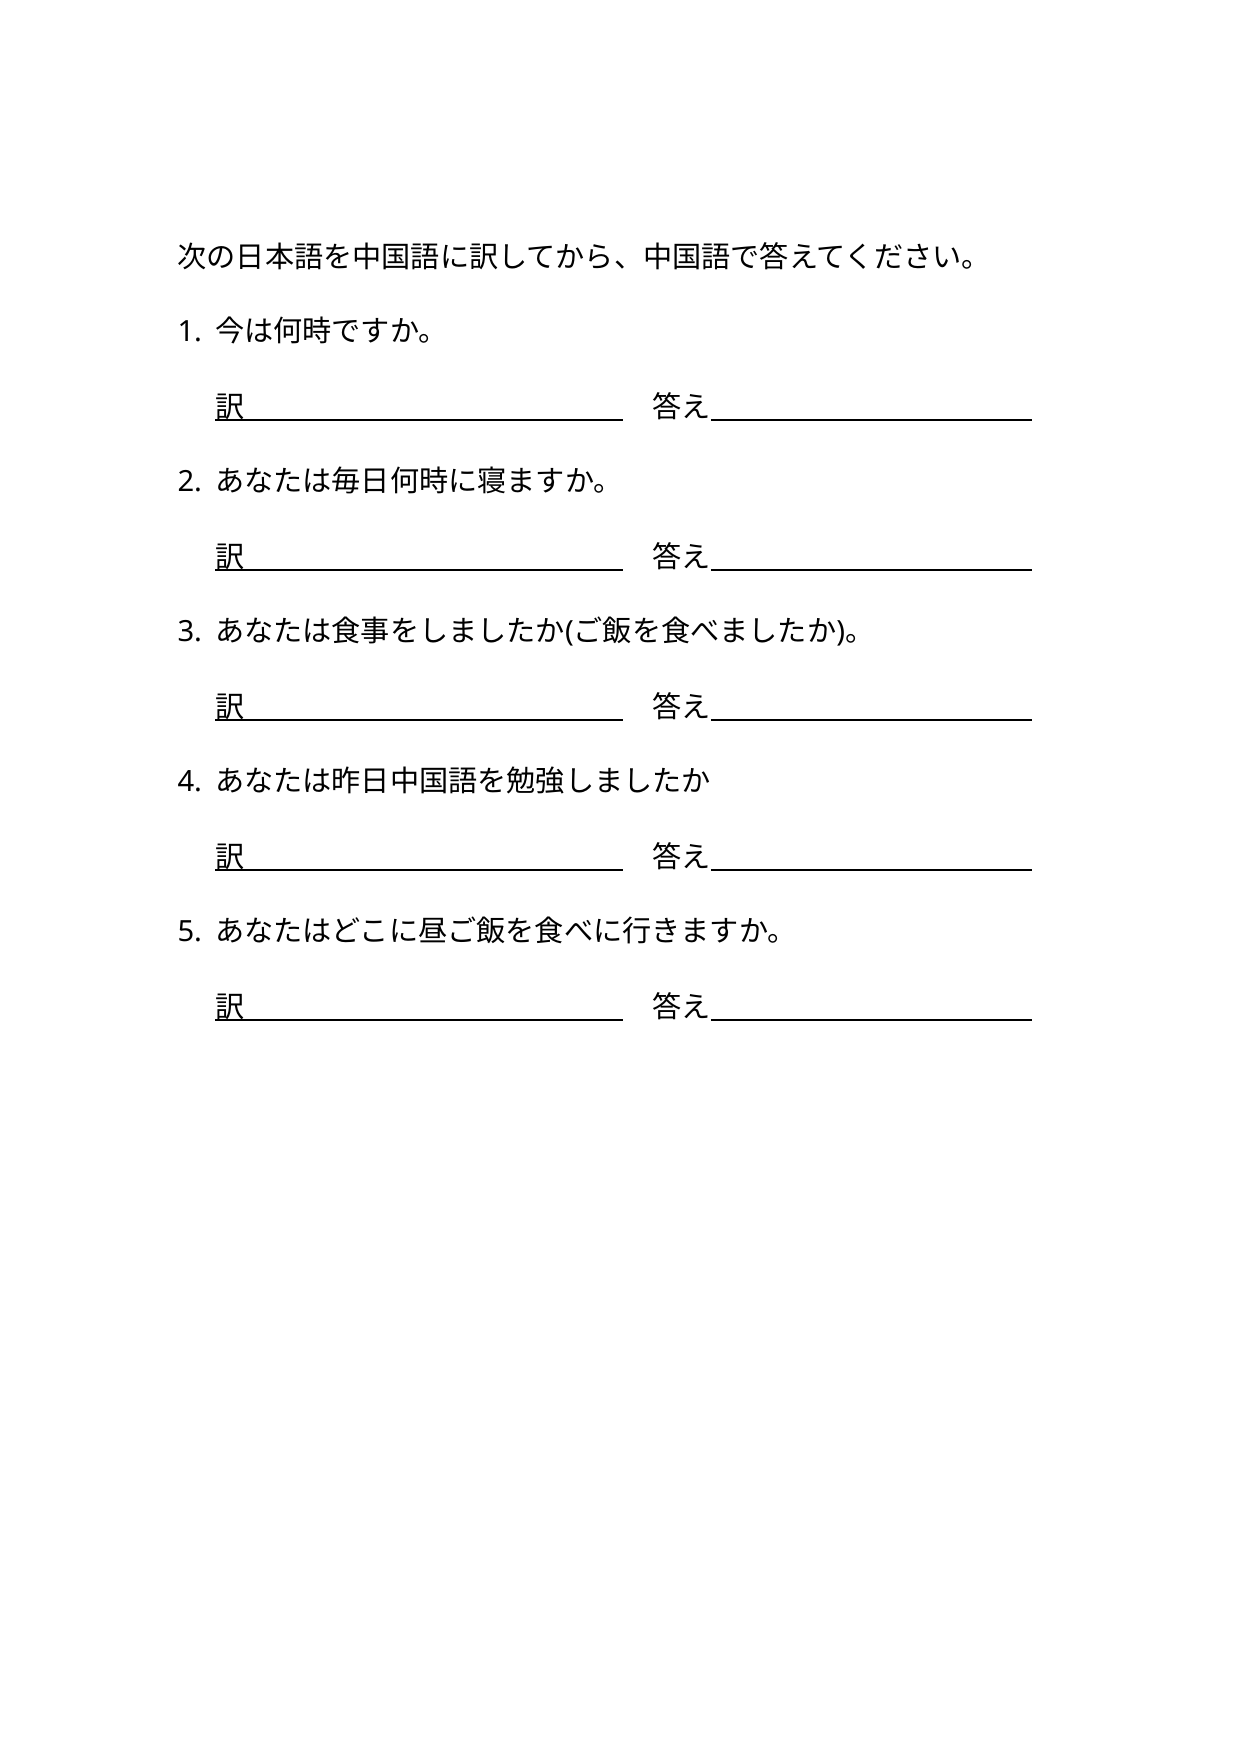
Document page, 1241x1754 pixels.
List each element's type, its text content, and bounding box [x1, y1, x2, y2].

text 次の日本語を中国語に訳してから、中国語で答えてください。 [177, 217, 1063, 292]
list 訳 答え [215, 667, 1063, 742]
list あなたは昨日中国語を勉強しましたか [177, 742, 1063, 817]
list 訳 答え [215, 967, 1063, 1042]
list あなたはどこに昼ご飯を食べに行きますか。 [177, 892, 1063, 967]
list 訳 答え [215, 817, 1063, 892]
list 今は何時ですか。 [177, 292, 1063, 367]
list あなたは食事をしましたか(ご飯を食べましたか)。 [177, 592, 1063, 667]
list あなたは毎日何時に寝ますか。 [177, 442, 1063, 517]
list 訳 答え [215, 517, 1063, 592]
list 訳 答え [215, 367, 1063, 442]
